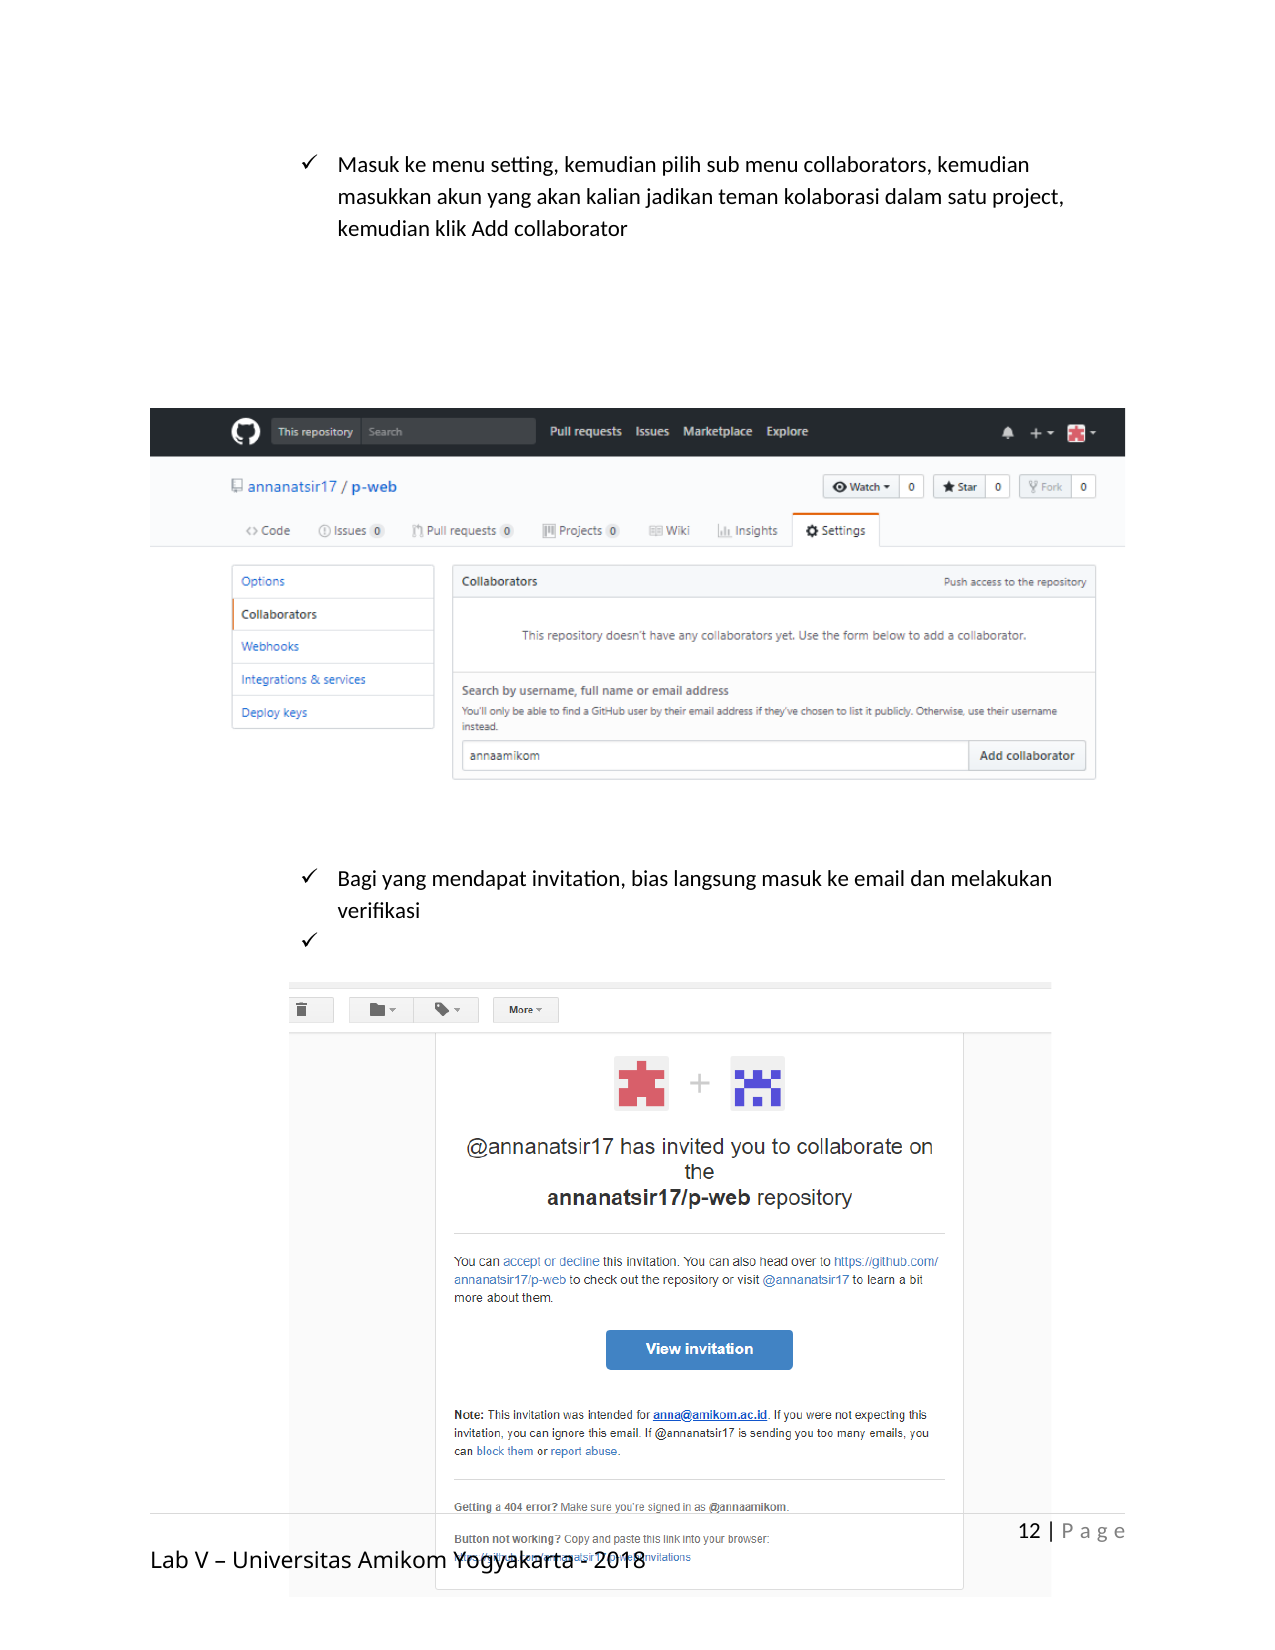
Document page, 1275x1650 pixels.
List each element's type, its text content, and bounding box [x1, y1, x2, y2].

picture [289, 982, 1052, 1513]
picture [150, 408, 1125, 803]
list Masuk ke menu setting, kemudian pilih sub menu collaborators, kemudian masukkan akun yang akan kalian jadikan teman kolaborasi dalam satu project, kemudian klik Add collaborator [300, 150, 1125, 242]
list Bagi yang mendapat invitation, bias langsung masuk ke email dan melakukan verifikasi [300, 864, 1125, 924]
picture [289, 1514, 1052, 1597]
